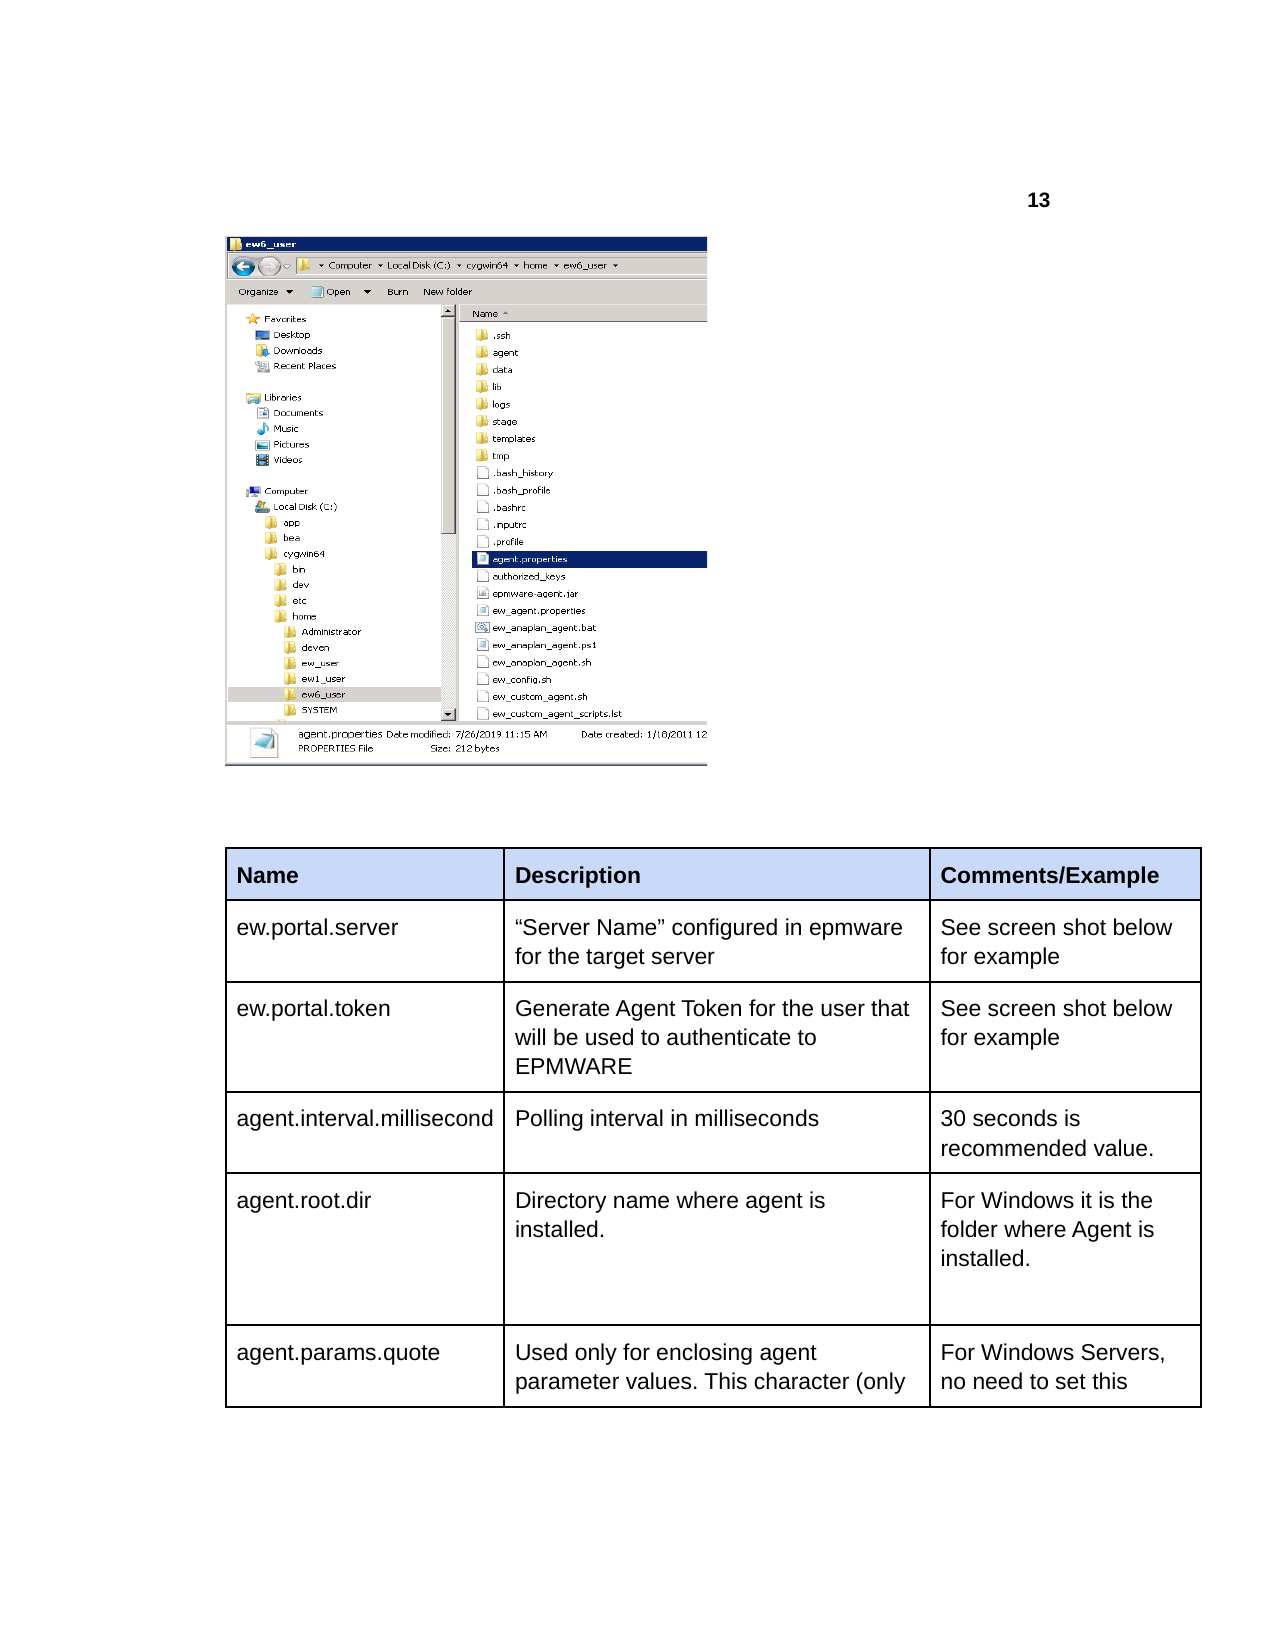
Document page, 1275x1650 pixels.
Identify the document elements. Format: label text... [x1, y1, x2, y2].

table_cell agent.root.dir [227, 1174, 503, 1324]
table_header Description [505, 849, 929, 899]
table_cell For Windows it is the folder where Agent is installed. [931, 1174, 1200, 1324]
table_cell Directory name where agent is installed. [505, 1174, 929, 1324]
table_cell Generate Agent Token for the user that will be used to authenticate to EPMWARE [505, 983, 929, 1091]
table_cell ew.portal.token [227, 983, 503, 1091]
table_cell See screen shot below for example [931, 983, 1200, 1091]
table_cell agent.params.quote [227, 1326, 503, 1406]
table_cell “Server Name” configured in epmware for the target server [505, 901, 929, 981]
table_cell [931, 1326, 1200, 1406]
table_cell See screen shot below for example [931, 901, 1200, 981]
table_cell agent.interval.millisecond [227, 1093, 503, 1172]
table_cell 30 seconds is recommended value. [931, 1093, 1200, 1172]
picture [225, 236, 708, 766]
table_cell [505, 1326, 929, 1406]
table_cell ew.portal.server [227, 901, 503, 981]
table_header Name [227, 849, 503, 899]
table_header Comments/Example [931, 849, 1200, 899]
table_cell Polling interval in milliseconds [505, 1093, 929, 1172]
